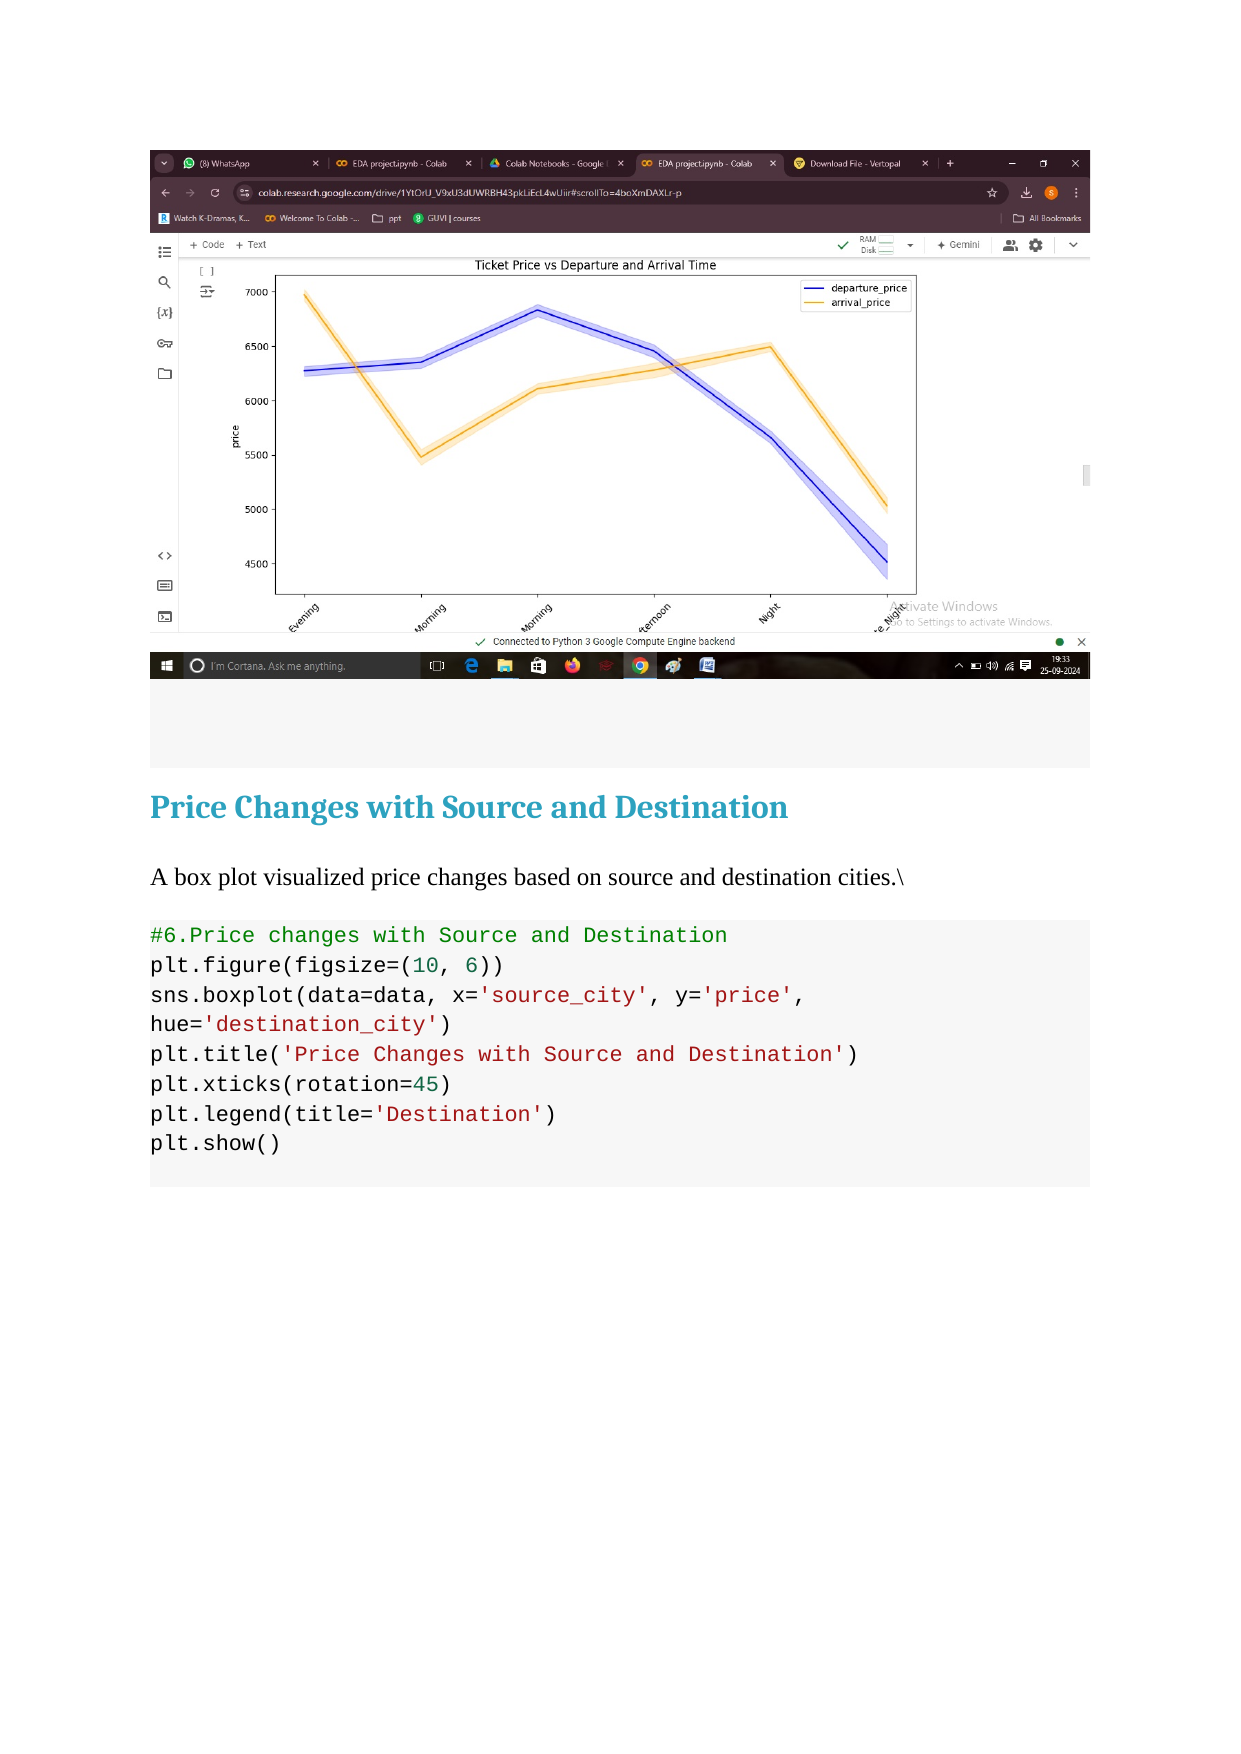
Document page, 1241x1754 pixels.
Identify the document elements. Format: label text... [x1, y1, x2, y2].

text #6.Price changes with Source and Destination [150, 920, 1090, 949]
text A box plot visualized price changes based on source and destination cities.\ [150, 862, 1090, 891]
text sns.boxplot(data=data, x='source_city', y='price', hue='destination_city') [150, 979, 1090, 1038]
text plt.figure(figsize=(10, 6)) [150, 949, 1090, 979]
subtitle Price Changes with Source and Destination [150, 788, 1090, 827]
text plt.legend(title='Destination') [150, 1098, 1090, 1127]
text plt.show() [150, 1127, 1090, 1157]
picture [150, 150, 1091, 679]
text plt.title('Price Changes with Source and Destination') [150, 1038, 1090, 1068]
text plt.xticks(rotation=45) [150, 1068, 1090, 1098]
